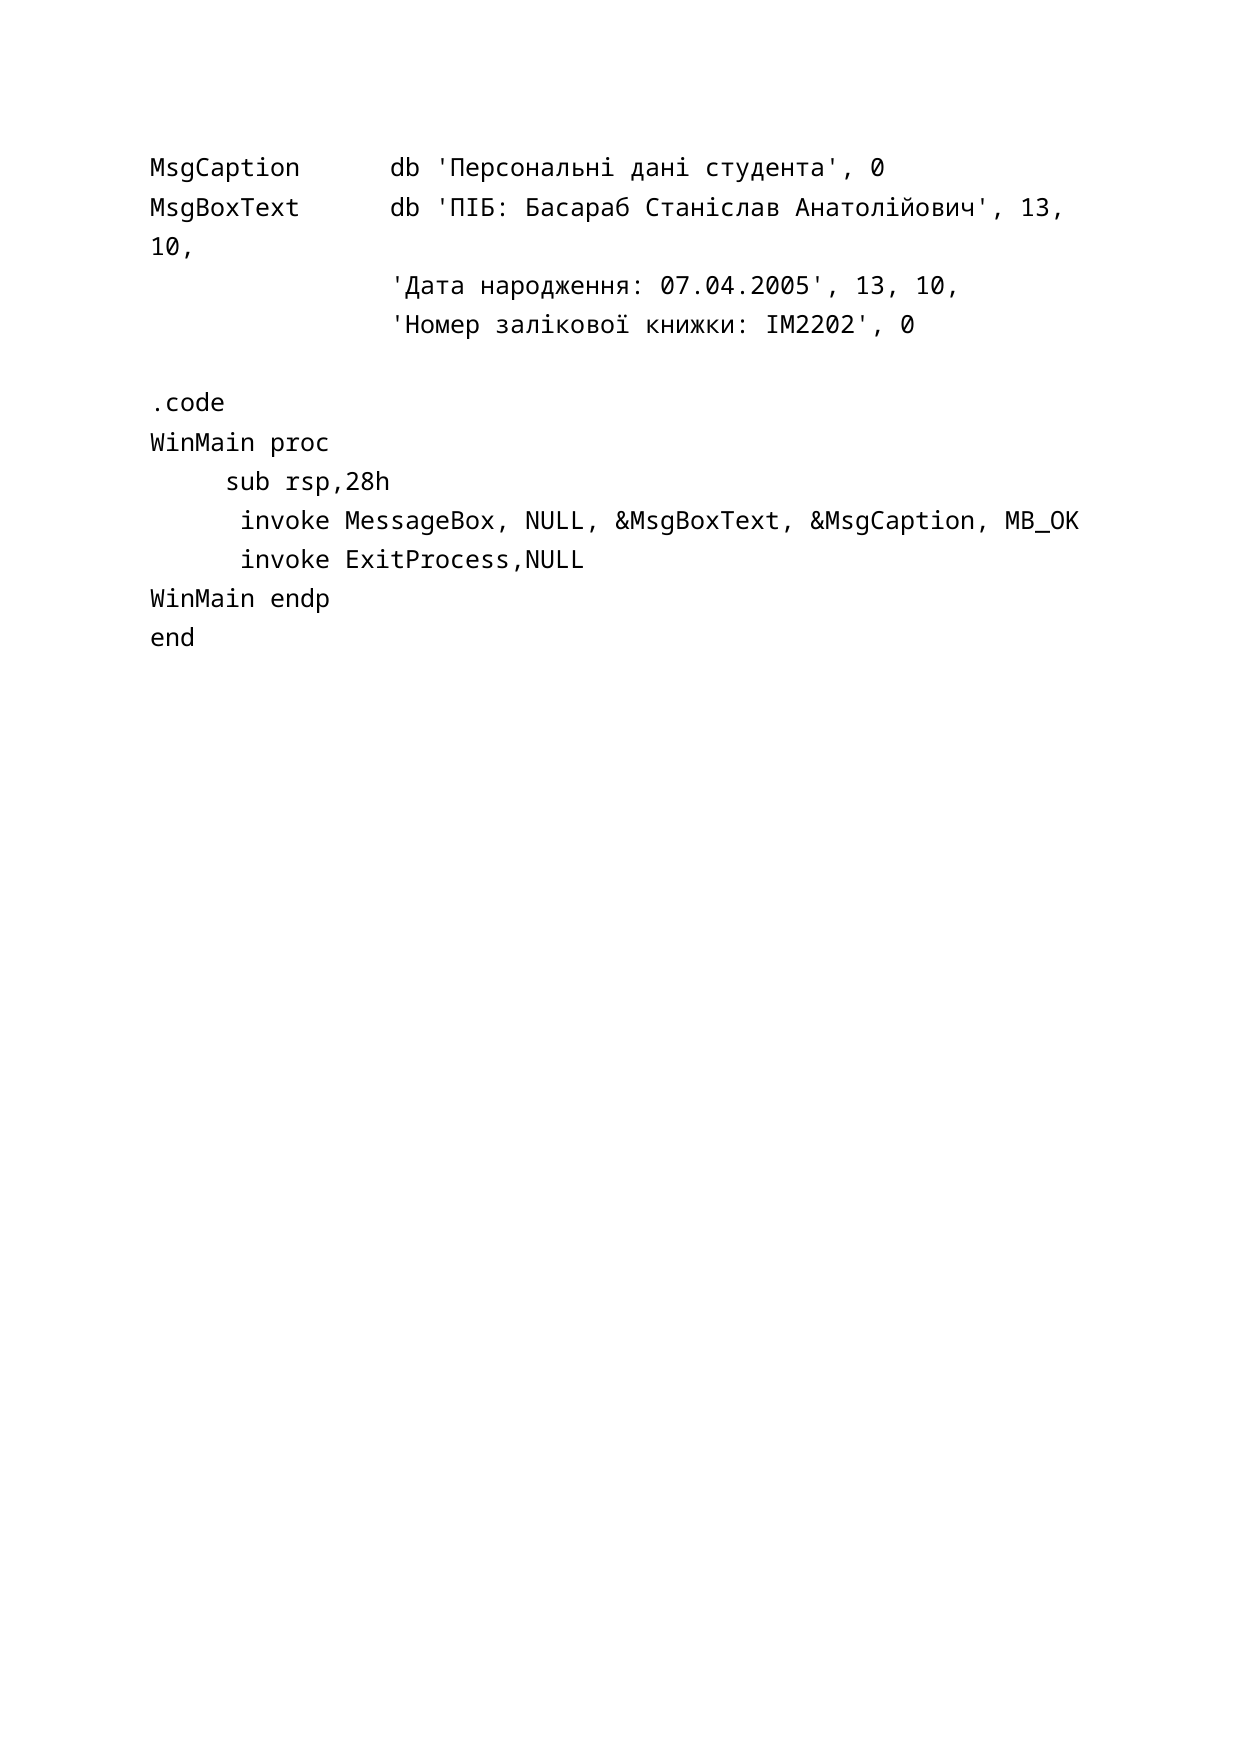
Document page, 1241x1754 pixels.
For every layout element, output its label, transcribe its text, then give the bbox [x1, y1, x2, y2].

text end [150, 620, 1090, 654]
text MsgCaption db 'Персональні дані студента', 0 [150, 150, 1090, 184]
text MsgBoxText db 'ПІБ: Басараб Станіслав Анатолійович', 13, 10, [150, 189, 1090, 262]
text .code [150, 385, 1090, 419]
text invoke ExitProcess,NULL [150, 542, 1090, 576]
text 'Дата народження: 07.04.2005', 13, 10, [150, 267, 1090, 302]
text sub rsp,28h [150, 463, 1090, 497]
text WinMain proc [150, 424, 1090, 458]
text 'Номер залікової книжки: ІМ2202', 0 [150, 307, 1090, 341]
text invoke MessageBox, NULL, &MsgBoxText, &MsgCaption, MB_OK [150, 502, 1090, 537]
text WinMain endp [150, 581, 1090, 615]
